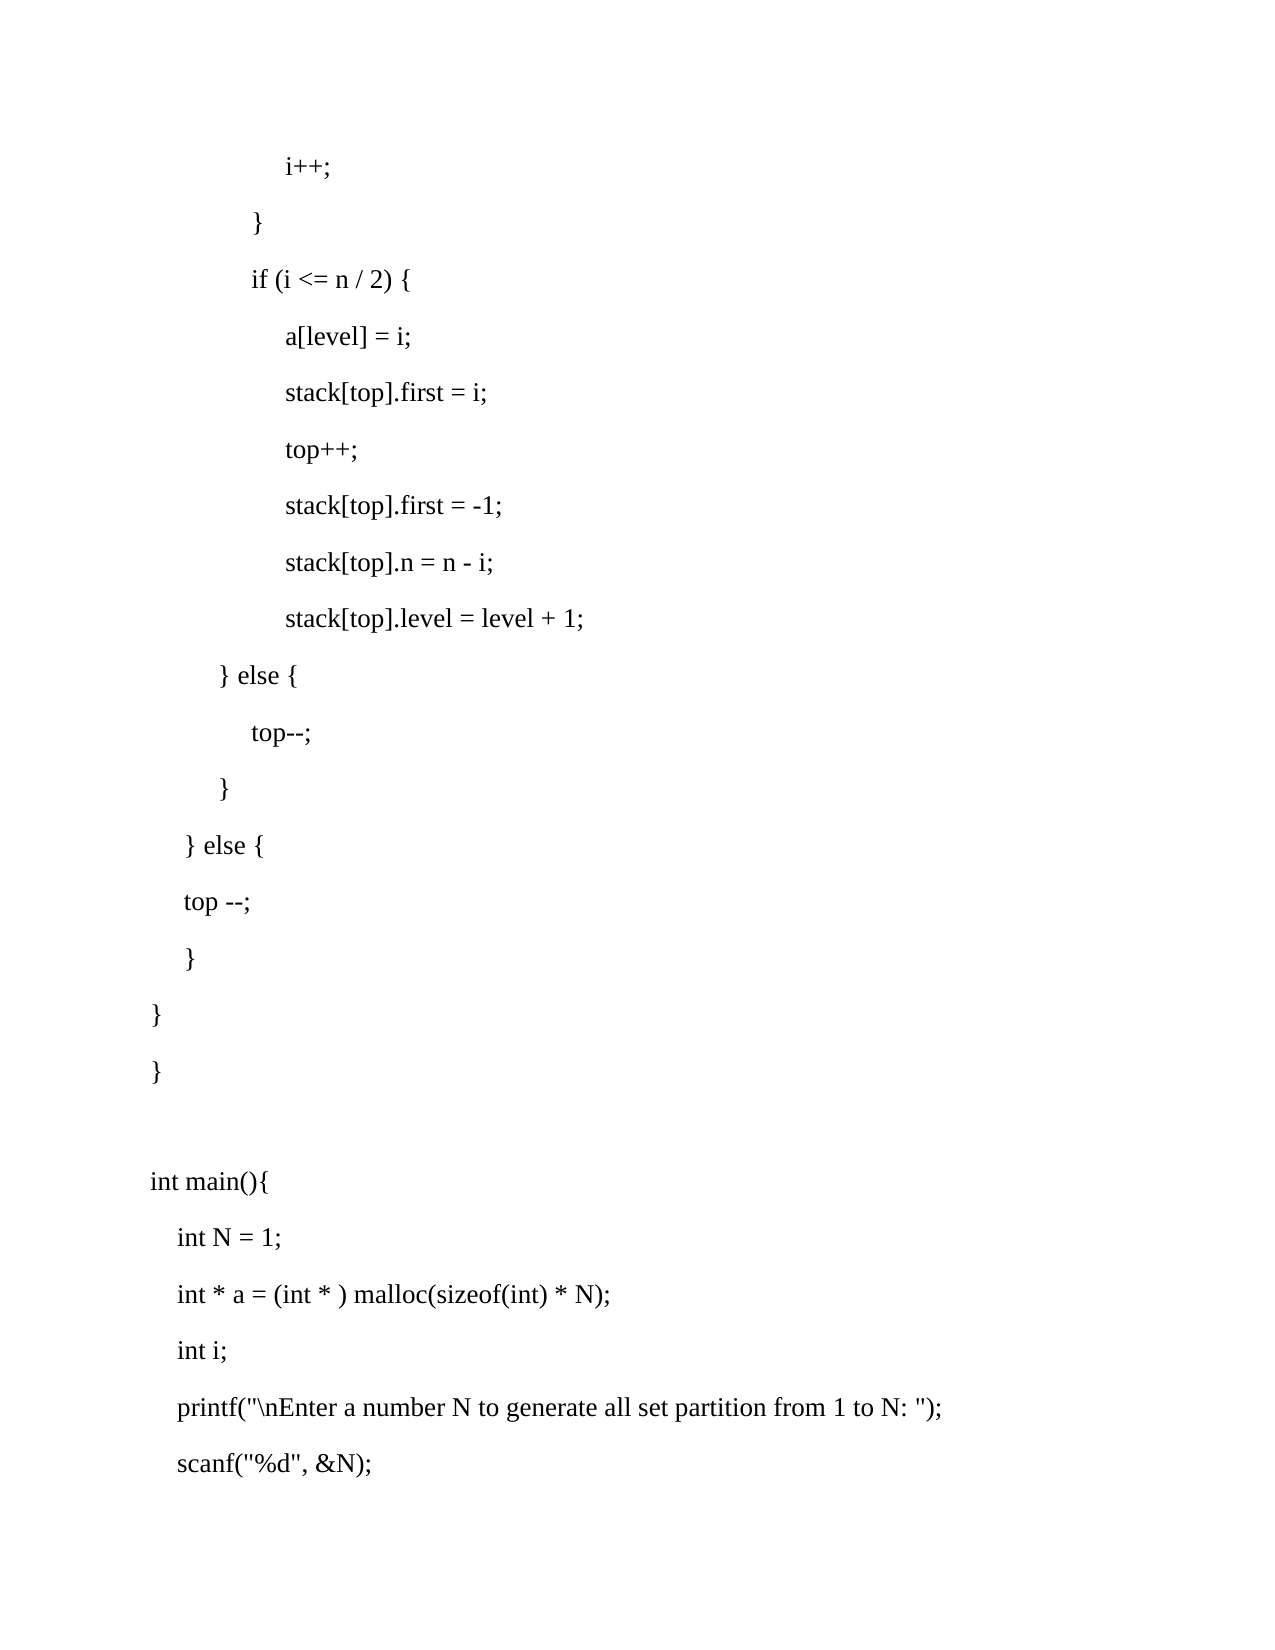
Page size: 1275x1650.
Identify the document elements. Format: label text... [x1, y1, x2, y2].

text stack[top].n = n - i; [150, 546, 1125, 577]
text } [150, 942, 1125, 973]
text top++; [150, 433, 1125, 464]
text int * a = (int * ) malloc(sizeof(int) * N); [150, 1278, 1125, 1309]
text } else { [150, 829, 1125, 860]
text } else { [150, 659, 1125, 690]
text int i; [150, 1334, 1125, 1365]
text int N = 1; [150, 1221, 1125, 1252]
text scanf("%d", &N); [150, 1447, 1125, 1478]
text i++; [150, 150, 1125, 181]
text top --; [150, 885, 1125, 916]
text } [150, 998, 1125, 1029]
text } [150, 207, 1125, 238]
text stack[top].level = level + 1; [150, 602, 1125, 634]
text } [150, 1055, 1125, 1086]
text a[level] = i; [150, 320, 1125, 351]
text if (i <= n / 2) { [150, 263, 1125, 294]
text int main(){ [150, 1164, 1125, 1196]
text printf("\nEnter a number N to generate all set partition from 1 to N: "); [150, 1391, 1125, 1422]
text } [150, 772, 1125, 803]
text top--; [150, 716, 1125, 747]
text stack[top].first = -1; [150, 489, 1125, 521]
text stack[top].first = i; [150, 376, 1125, 407]
